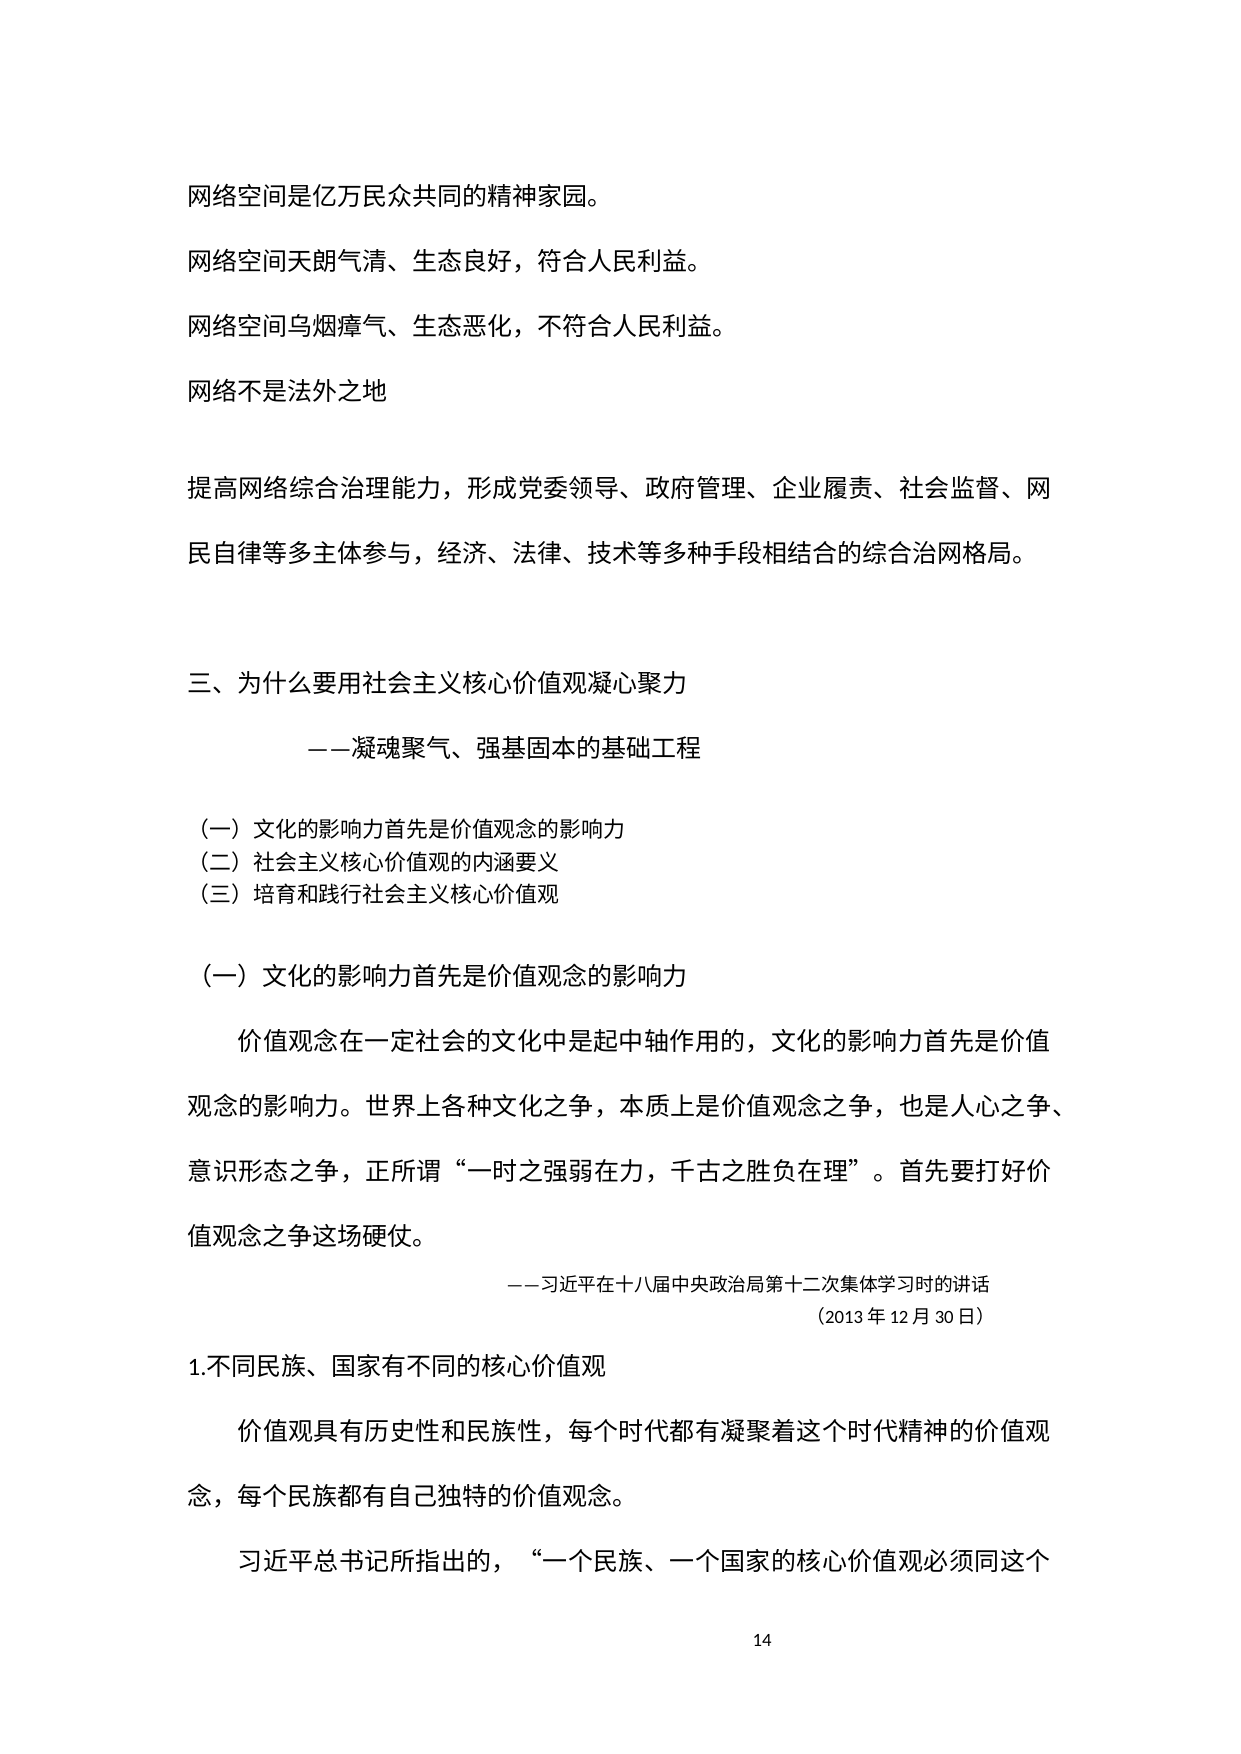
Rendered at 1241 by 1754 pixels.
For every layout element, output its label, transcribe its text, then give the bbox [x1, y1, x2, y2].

list （一）文化的影响力首先是价值观念的影响力 [187, 812, 1053, 844]
list （三）培育和践行社会主义核心价值观 [187, 877, 1053, 909]
list 价值观具有历史性和民族性，每个时代都有凝聚着这个时代精神的价值观念，每个民族都有自己独特的价值观念。 [187, 1397, 1053, 1527]
list 文化的影响力首先是价值观念的影响力 [187, 942, 1053, 1007]
list 1.不同民族、国家有不同的核心价值观 [187, 1332, 1053, 1397]
list 价值观念在一定社会的文化中是起中轴作用的，文化的影响力首先是价值观念的影响力。世界上各种文化之争，本质上是价值观念之争，也是人心之争、意识形态之争，正所谓“一时之强弱在力，千古之胜负在理”。首先要打好价值观念之争这场硬仗。 [187, 1007, 1053, 1267]
list 网络不是法外之地 [187, 357, 1053, 422]
list 网络空间乌烟瘴气、生态恶化，不符合人民利益。 [187, 292, 1053, 357]
list 网络空间天朗气清、生态良好，符合人民利益。 [187, 227, 1053, 292]
list 提高网络综合治理能力，形成党委领导、政府管理、企业履责、社会监督、网民自律等多主体参与，经济、法律、技术等多种手段相结合的综合治网格局。 [187, 454, 1053, 584]
list 网络空间是亿万民众共同的精神家园。 [187, 162, 1053, 227]
list （二）社会主义核心价值观的内涵要义 [187, 844, 1053, 877]
list （2013年12月30日） [187, 1299, 1053, 1332]
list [187, 1527, 1053, 1592]
list ——习近平在十八届中央政治局第十二次集体学习时的讲话 [187, 1267, 1053, 1299]
list ——凝魂聚气、强基固本的基础工程 [187, 714, 1053, 779]
list 为什么要用社会主义核心价值观凝心聚力 [187, 649, 1053, 714]
